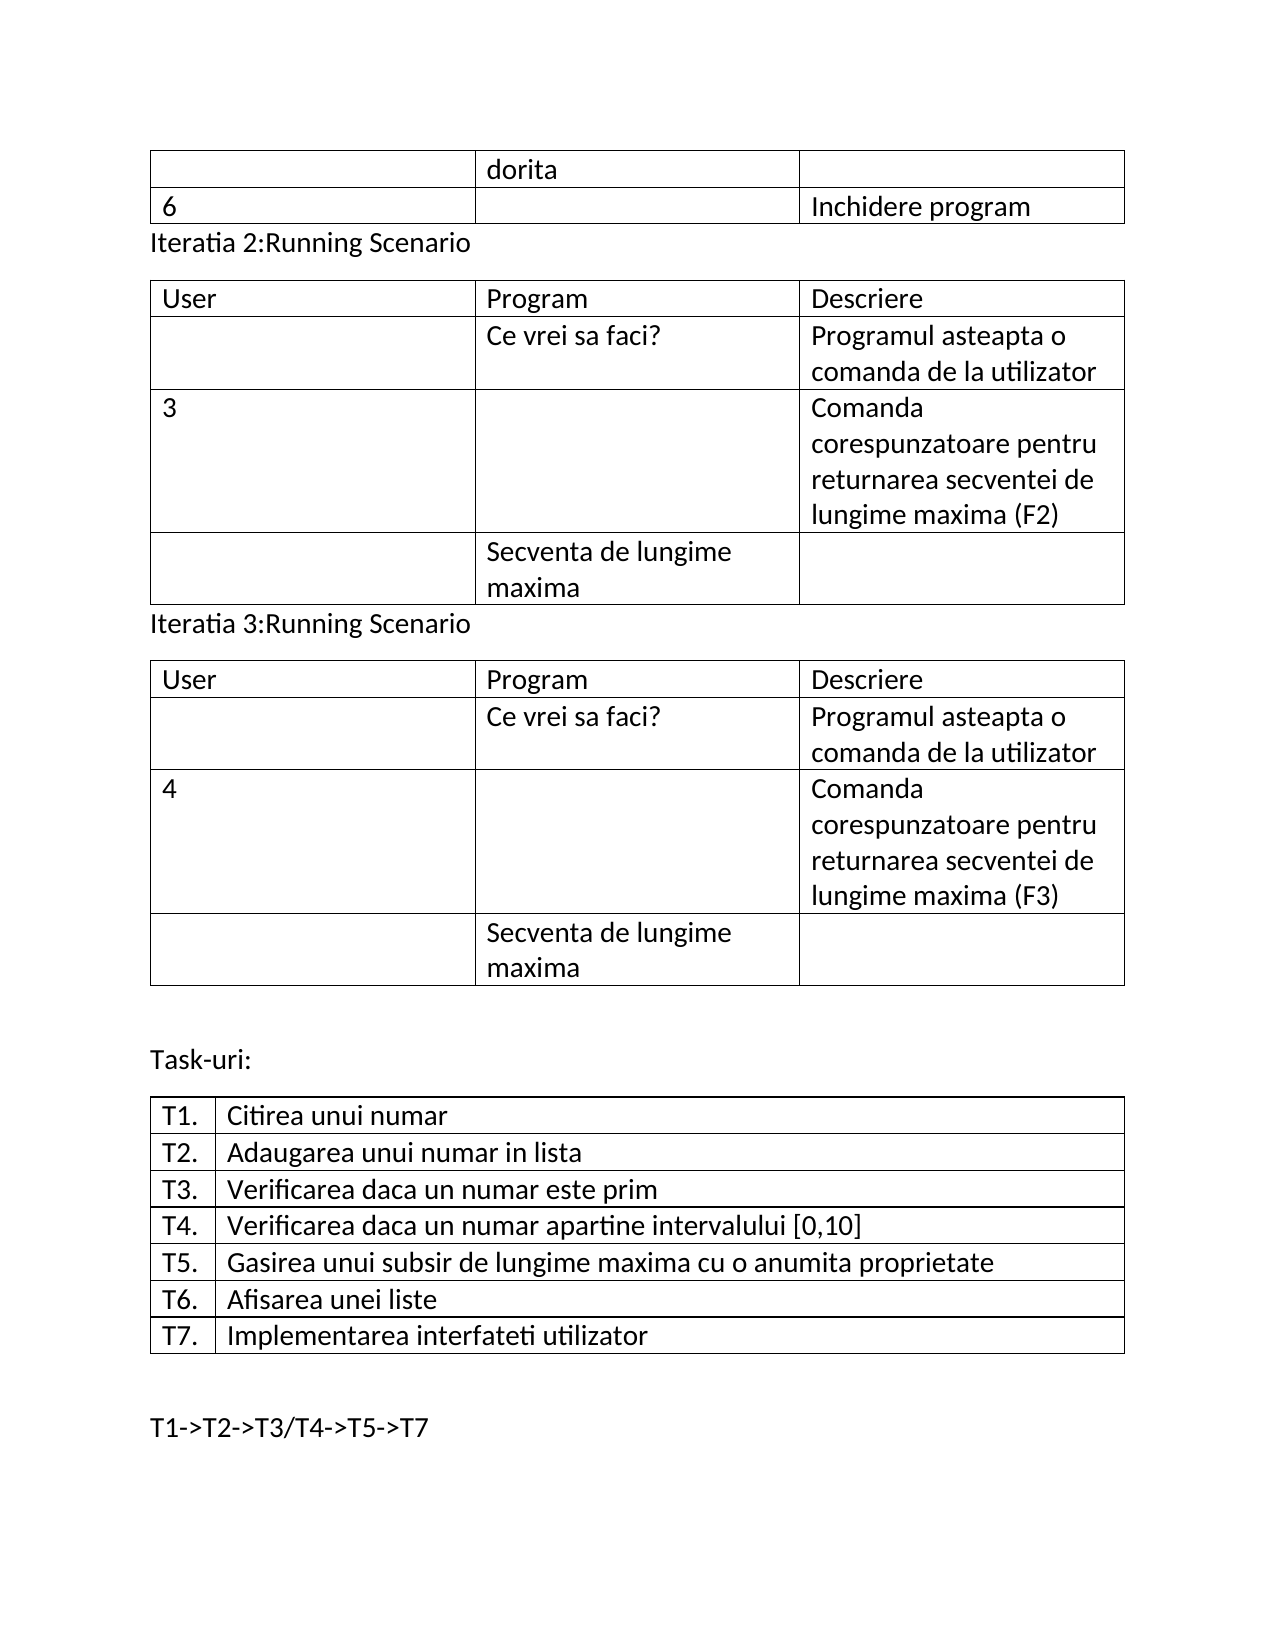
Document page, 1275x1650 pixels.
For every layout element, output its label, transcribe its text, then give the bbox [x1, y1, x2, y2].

table_cell [151, 698, 475, 769]
table_cell Ce vrei sa faci? [476, 698, 799, 769]
text T1->T2->T3/T4->T5->T7 [150, 1409, 1125, 1445]
table_cell Secventa de lungime maxima [476, 533, 799, 604]
table_header Program [476, 281, 799, 316]
text Iteratia 3:Running Scenario [150, 605, 1125, 641]
table_cell Comanda corespunzatoare pentru returnarea secventei de lungime maxima (F2) [800, 390, 1124, 532]
table_header User [151, 661, 475, 697]
table_cell [800, 533, 1124, 604]
table_header Descriere [800, 661, 1124, 697]
table_header Program [476, 661, 799, 697]
table_cell T7. [151, 1318, 215, 1353]
table_cell T6. [151, 1281, 215, 1316]
table_cell Inchidere program [800, 188, 1124, 223]
table_cell 3 [151, 390, 475, 532]
table_header Descriere [800, 281, 1124, 316]
table_cell Adaugarea unui numar in lista [216, 1134, 1124, 1170]
table_cell T4. [151, 1208, 215, 1243]
table_cell [151, 151, 475, 187]
table_cell [151, 533, 475, 604]
table_cell Verificarea daca un numar apartine intervalului [0,10] [216, 1208, 1124, 1243]
table_header T1. [151, 1098, 215, 1133]
table_cell 4 [151, 770, 475, 913]
table_cell Programul asteapta o comanda de la utilizator [800, 698, 1124, 769]
table_header User [151, 281, 475, 316]
table_cell Programul asteapta o comanda de la utilizator [800, 317, 1124, 388]
table_cell [476, 188, 799, 223]
table_cell Ce vrei sa faci? [476, 317, 799, 388]
table_cell [800, 151, 1124, 187]
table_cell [476, 151, 799, 187]
table_cell [151, 914, 475, 985]
table_cell 6 [151, 188, 475, 223]
table_cell [476, 390, 799, 532]
table_cell T5. [151, 1244, 215, 1280]
table_cell T3. [151, 1171, 215, 1206]
table_cell T2. [151, 1134, 215, 1170]
table_header Citirea unui numar [216, 1098, 1124, 1133]
table_cell Gasirea unui subsir de lungime maxima cu o anumita proprietate [216, 1244, 1124, 1280]
table_cell [800, 914, 1124, 985]
text Iteratia 2:Running Scenario [150, 224, 1125, 260]
table_cell Secventa de lungime maxima [476, 914, 799, 985]
table_cell Verificarea daca un numar este prim [216, 1171, 1124, 1206]
table_cell Comanda corespunzatoare pentru returnarea secventei de lungime maxima (F3) [800, 770, 1124, 913]
table_cell [151, 317, 475, 388]
table_cell Afisarea unei liste [216, 1281, 1124, 1316]
table_cell Implementarea interfateti utilizator [216, 1318, 1124, 1353]
text Task-uri: [150, 1041, 1125, 1077]
table_cell [476, 770, 799, 913]
